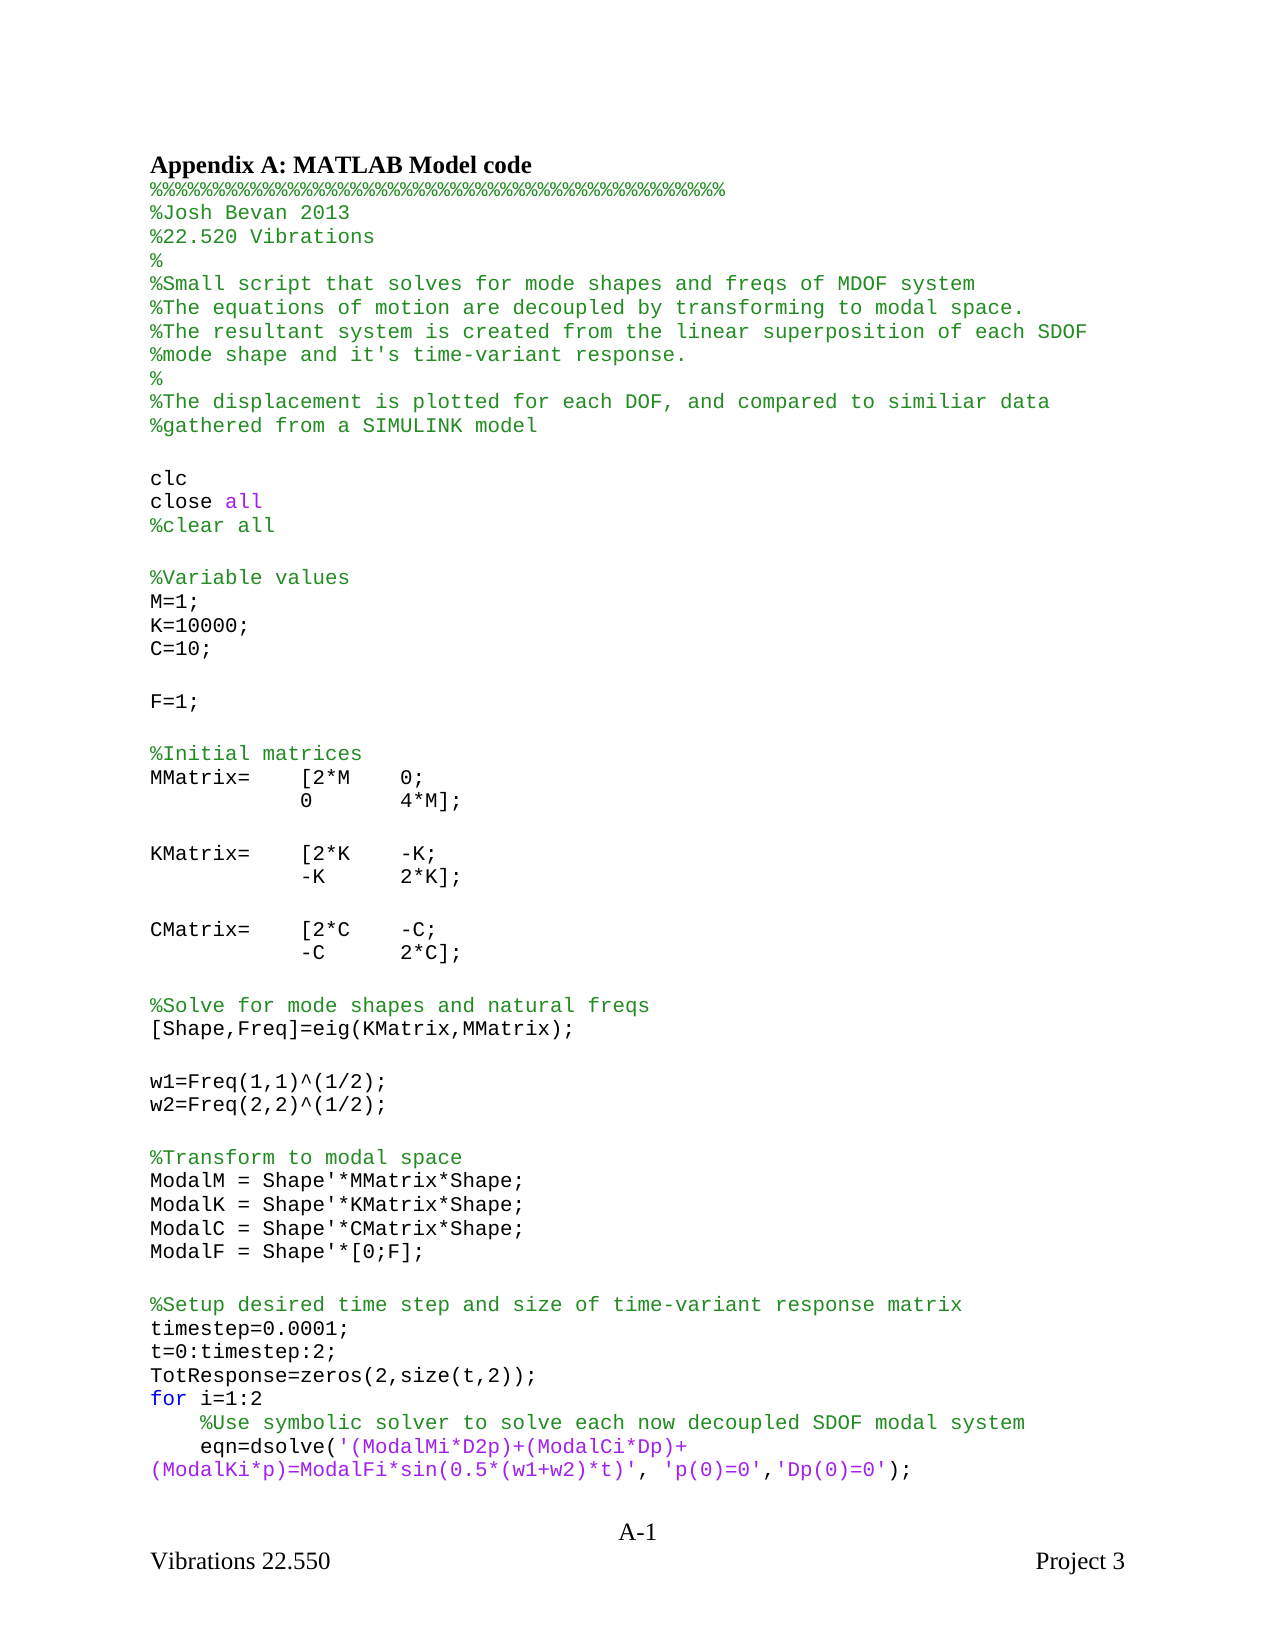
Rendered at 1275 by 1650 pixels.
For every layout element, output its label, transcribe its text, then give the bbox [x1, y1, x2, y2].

text KMatrix= [2*K -K; [150, 843, 1125, 866]
text %%%%%%%%%%%%%%%%%%%%%%%%%%%%%%%%%%%%%%%%%%%%%% [150, 179, 1125, 202]
text -K 2*K]; [150, 866, 1125, 890]
text timestep=0.0001; [150, 1317, 1125, 1341]
text %Solve for mode shapes and natural freqs [150, 995, 1125, 1018]
text % [150, 250, 1125, 273]
text clc [150, 468, 1125, 491]
text MMatrix= [2*M 0; [150, 767, 1125, 790]
text 0 4*M]; [150, 790, 1125, 814]
text for i=1:2 [150, 1388, 1125, 1412]
text ModalK = Shape'*KMatrix*Shape; [150, 1194, 1125, 1218]
text %Initial matrices [150, 743, 1125, 767]
text %gathered from a SIMULINK model [150, 415, 1125, 439]
text %Setup desired time step and size of time-variant response matrix [150, 1294, 1125, 1317]
text -C 2*C]; [150, 942, 1125, 966]
text %The displacement is plotted for each DOF, and compared to similiar data [150, 392, 1125, 415]
text %Small script that solves for mode shapes and freqs of MDOF system [150, 273, 1125, 297]
text %The equations of motion are decoupled by transforming to modal space. [150, 297, 1125, 321]
text ModalM = Shape'*MMatrix*Shape; [150, 1171, 1125, 1194]
text t=0:timestep:2; [150, 1341, 1125, 1365]
text F=1; [150, 691, 1125, 714]
text CMatrix= [2*C -C; [150, 919, 1125, 942]
text %mode shape and it's time-variant response. [150, 344, 1125, 368]
text %Variable values [150, 567, 1125, 591]
text close all [150, 491, 1125, 515]
text ModalC = Shape'*CMatrix*Shape; [150, 1218, 1125, 1241]
text eqn=dsolve('(ModalMi*D2p)+(ModalCi*Dp)+(ModalKi*p)=ModalFi*sin(0.5*(w1+w2)*t)', 'p(0)=0','Dp(0)=0'); [150, 1436, 1125, 1483]
text %Josh Bevan 2013 [150, 202, 1125, 226]
text % [150, 368, 1125, 392]
text %Transform to modal space [150, 1147, 1125, 1171]
text %clear all [150, 515, 1125, 538]
text ModalF = Shape'*[0;F]; [150, 1241, 1125, 1265]
text [Shape,Freq]=eig(KMatrix,MMatrix); [150, 1018, 1125, 1042]
text TotResponse=zeros(2,size(t,2)); [150, 1365, 1125, 1388]
text %The resultant system is created from the linear superposition of each SDOF [150, 321, 1125, 344]
text C=10; [150, 638, 1125, 662]
text K=10000; [150, 614, 1125, 638]
text w2=Freq(2,2)^(1/2); [150, 1094, 1125, 1118]
text %Use symbolic solver to solve each now decoupled SDOF modal system [150, 1412, 1125, 1436]
text M=1; [150, 591, 1125, 614]
text %22.520 Vibrations [150, 226, 1125, 250]
text Appendix A: MATLAB Model code [150, 150, 1125, 179]
text w1=Freq(1,1)^(1/2); [150, 1071, 1125, 1094]
